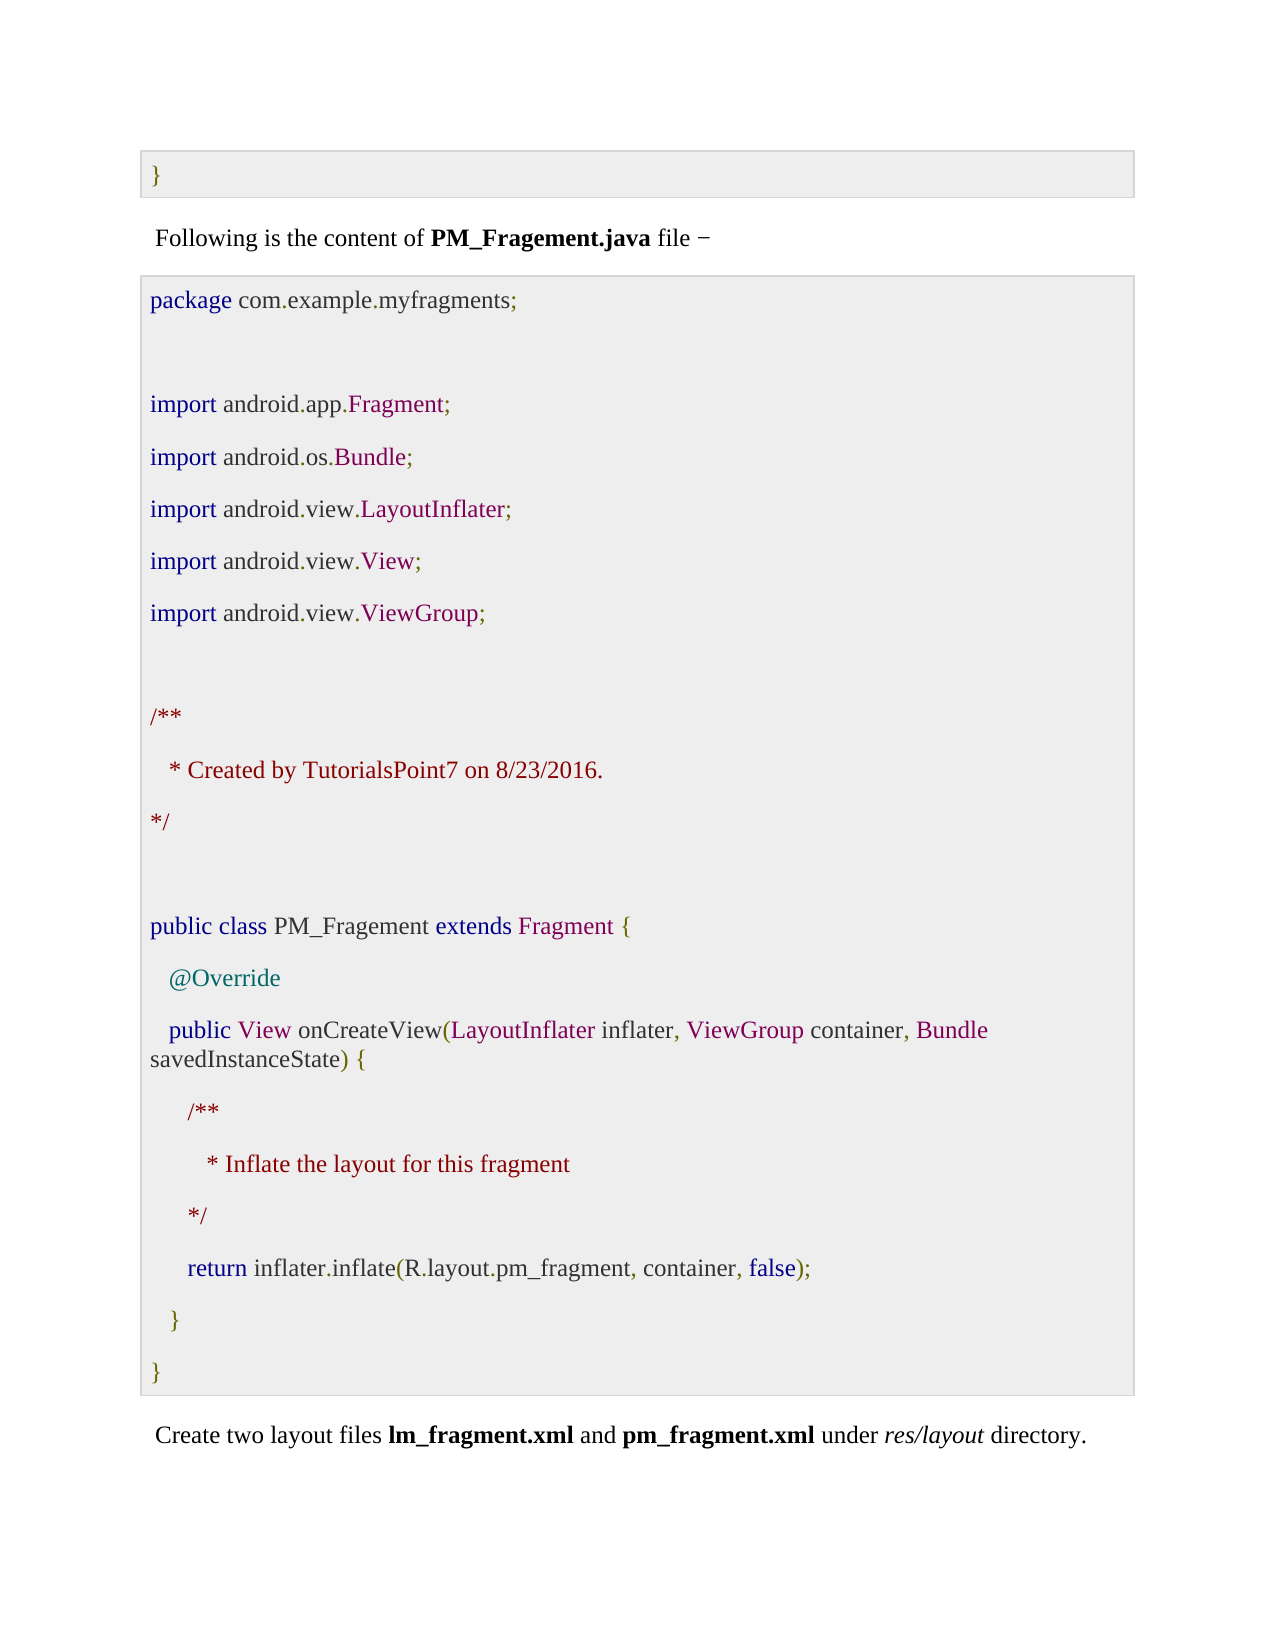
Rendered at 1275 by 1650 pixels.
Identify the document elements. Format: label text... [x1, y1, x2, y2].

text /** [142, 1087, 1133, 1125]
text Following is the content of PM_Fragement.java file − [155, 214, 1120, 252]
text import android.view.View; [142, 536, 1133, 575]
text import android.app.Fragment; [142, 379, 1133, 418]
text import android.os.Bundle; [142, 432, 1133, 470]
text package com.example.myfragments; [142, 277, 1133, 314]
text return inflater.inflate(R.layout.pm_fragment, container, false); [142, 1243, 1133, 1282]
text Create two layout files lm_fragment.xml and pm_fragment.xml under res/layout directory. [155, 1412, 1120, 1449]
text * Inflate the layout for this fragment [142, 1139, 1133, 1177]
text } [142, 152, 1133, 197]
text */ [142, 797, 1133, 836]
text } [142, 1295, 1133, 1334]
text public class PM_Fragement extends Fragment { [142, 901, 1133, 940]
text */ [142, 1191, 1133, 1230]
text } [142, 1348, 1133, 1395]
text import android.view.ViewGroup; [142, 588, 1133, 627]
text @Override [142, 953, 1133, 992]
text public View onCreateView(LayoutInflater inflater, ViewGroup container, Bundle savedInstanceState) { [142, 1006, 1133, 1073]
text * Created by TutorialsPoint7 on 8/23/2016. [142, 745, 1133, 783]
text import android.view.LayoutInflater; [142, 484, 1133, 522]
text /** [142, 693, 1133, 731]
